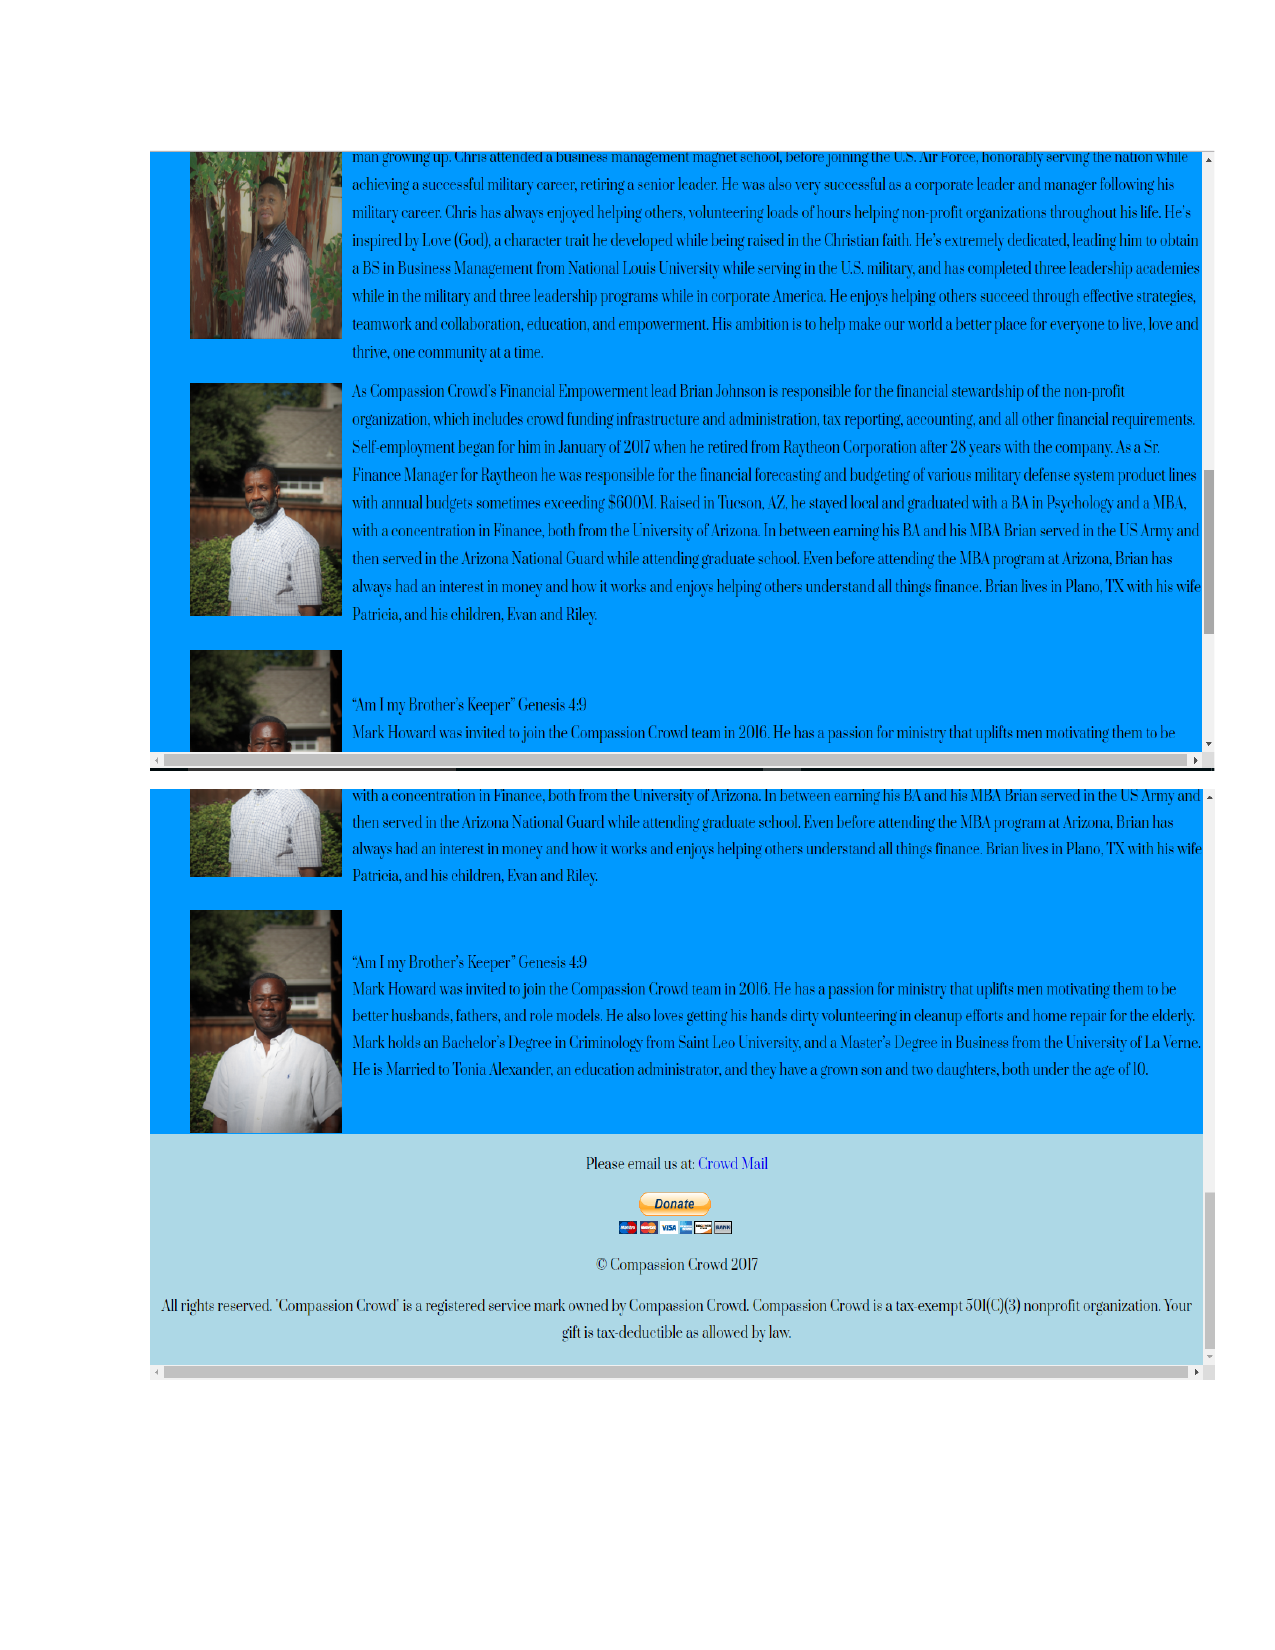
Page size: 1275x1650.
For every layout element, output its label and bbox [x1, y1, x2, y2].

picture [150, 150, 1215, 771]
picture [150, 789, 1215, 1380]
